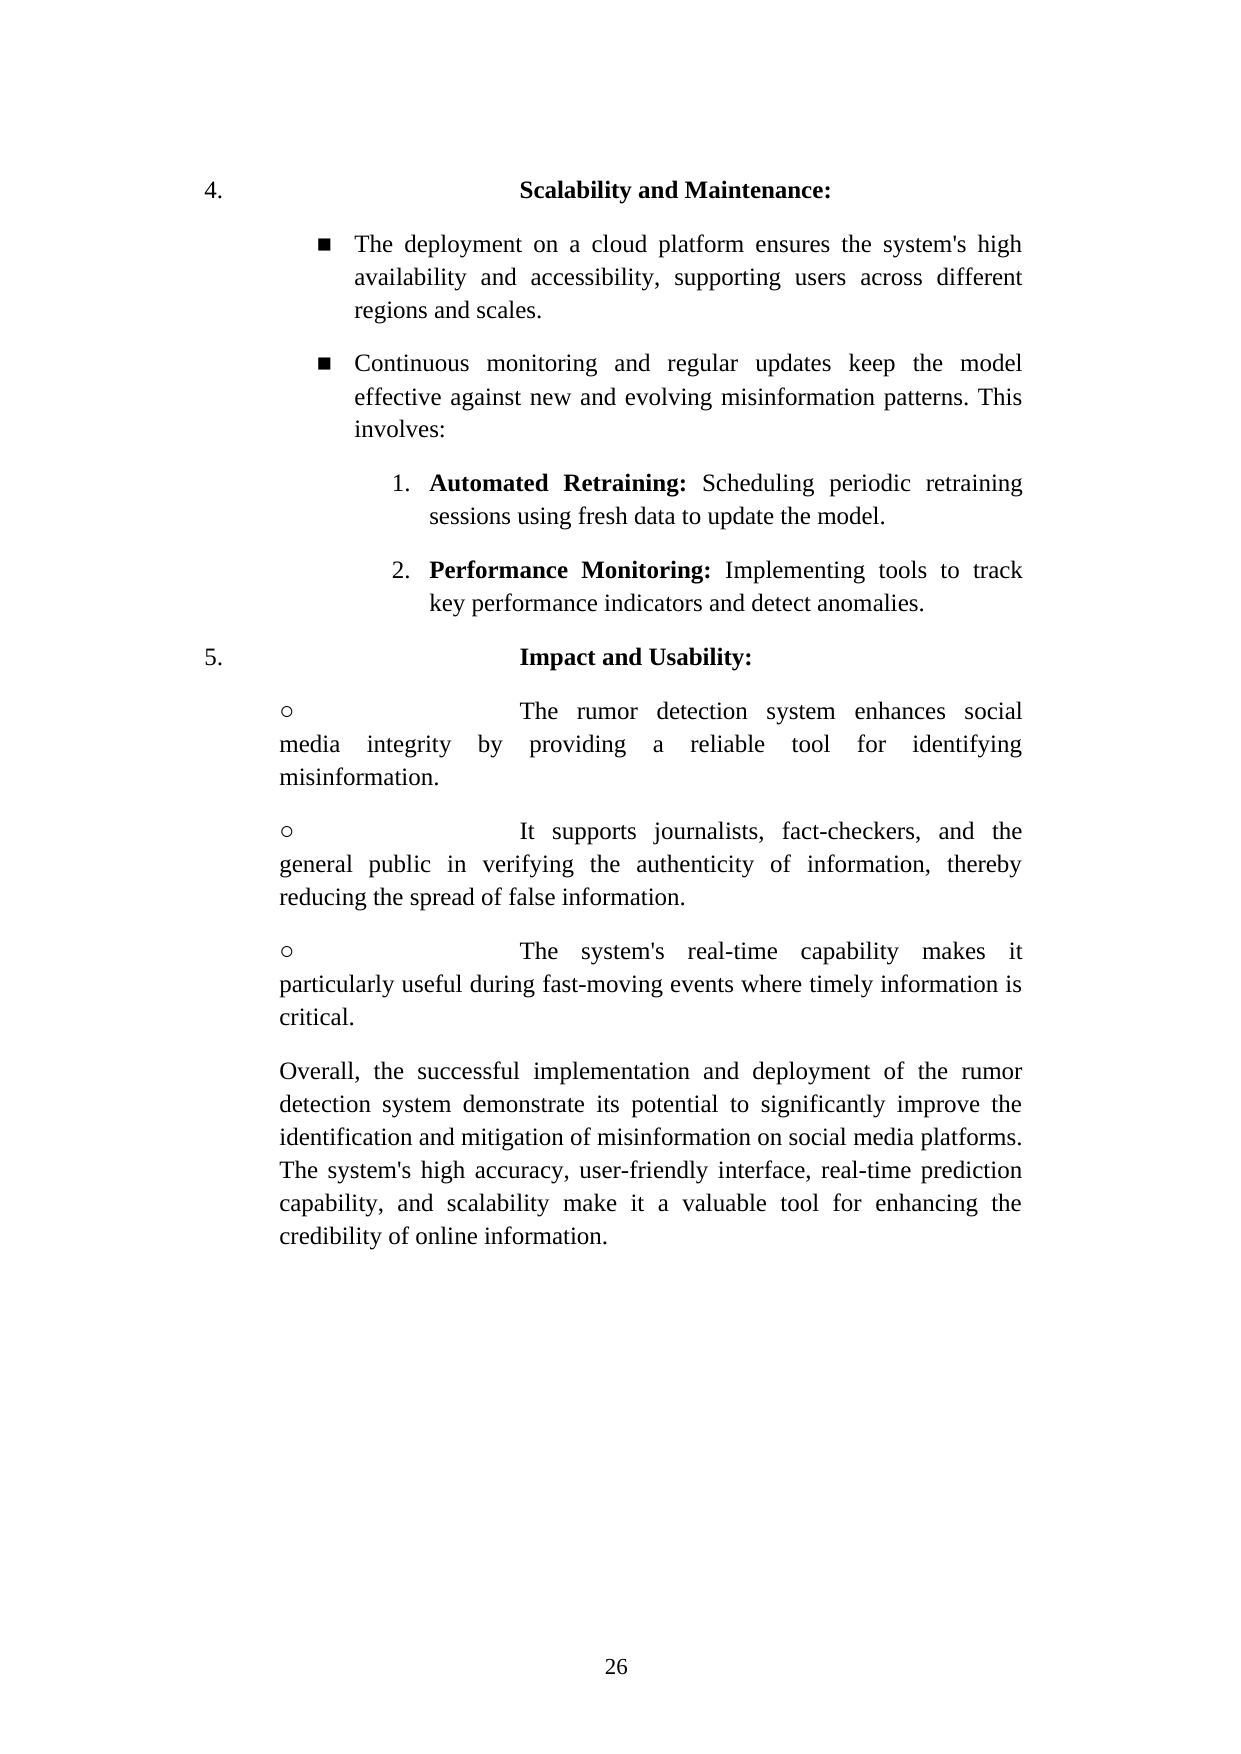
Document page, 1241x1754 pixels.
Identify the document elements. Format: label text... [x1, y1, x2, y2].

list It supports journalists, fact-checkers, and the general public in verifying the authenticity of information, thereby reducing the spread of false information. [279, 816, 1023, 911]
list The deployment on a cloud platform ensures the system's high availability and accessibility, supporting users across different regions and scales. [317, 229, 1023, 323]
list Automated Retraining: Scheduling periodic retraining sessions using fresh data to update the model. [392, 468, 1023, 530]
text Overall, the successful implementation and deployment of the rumor detection system demonstrate its potential to significantly improve the identification and mitigation of misinformation on social media platforms. The system's high accuracy, user-friendly interface, real-time prediction capability, and scalability make it a valuable tool for enhancing the credibility of online information. [279, 1056, 1023, 1249]
list Scalability and Maintenance: [204, 175, 1023, 203]
list Continuous monitoring and regular updates keep the model effective against new and evolving misinformation patterns. This involves: [317, 348, 1023, 443]
list Impact and Usability: [204, 642, 1023, 671]
list The rumor detection system enhances social media integrity by providing a reliable tool for identifying misinformation. [279, 696, 1023, 791]
list The system's real-time capability makes it particularly useful during fast-moving events where timely information is critical. [279, 936, 1023, 1031]
list Performance Monitoring: Implementing tools to track key performance indicators and detect anomalies. [392, 555, 1023, 617]
